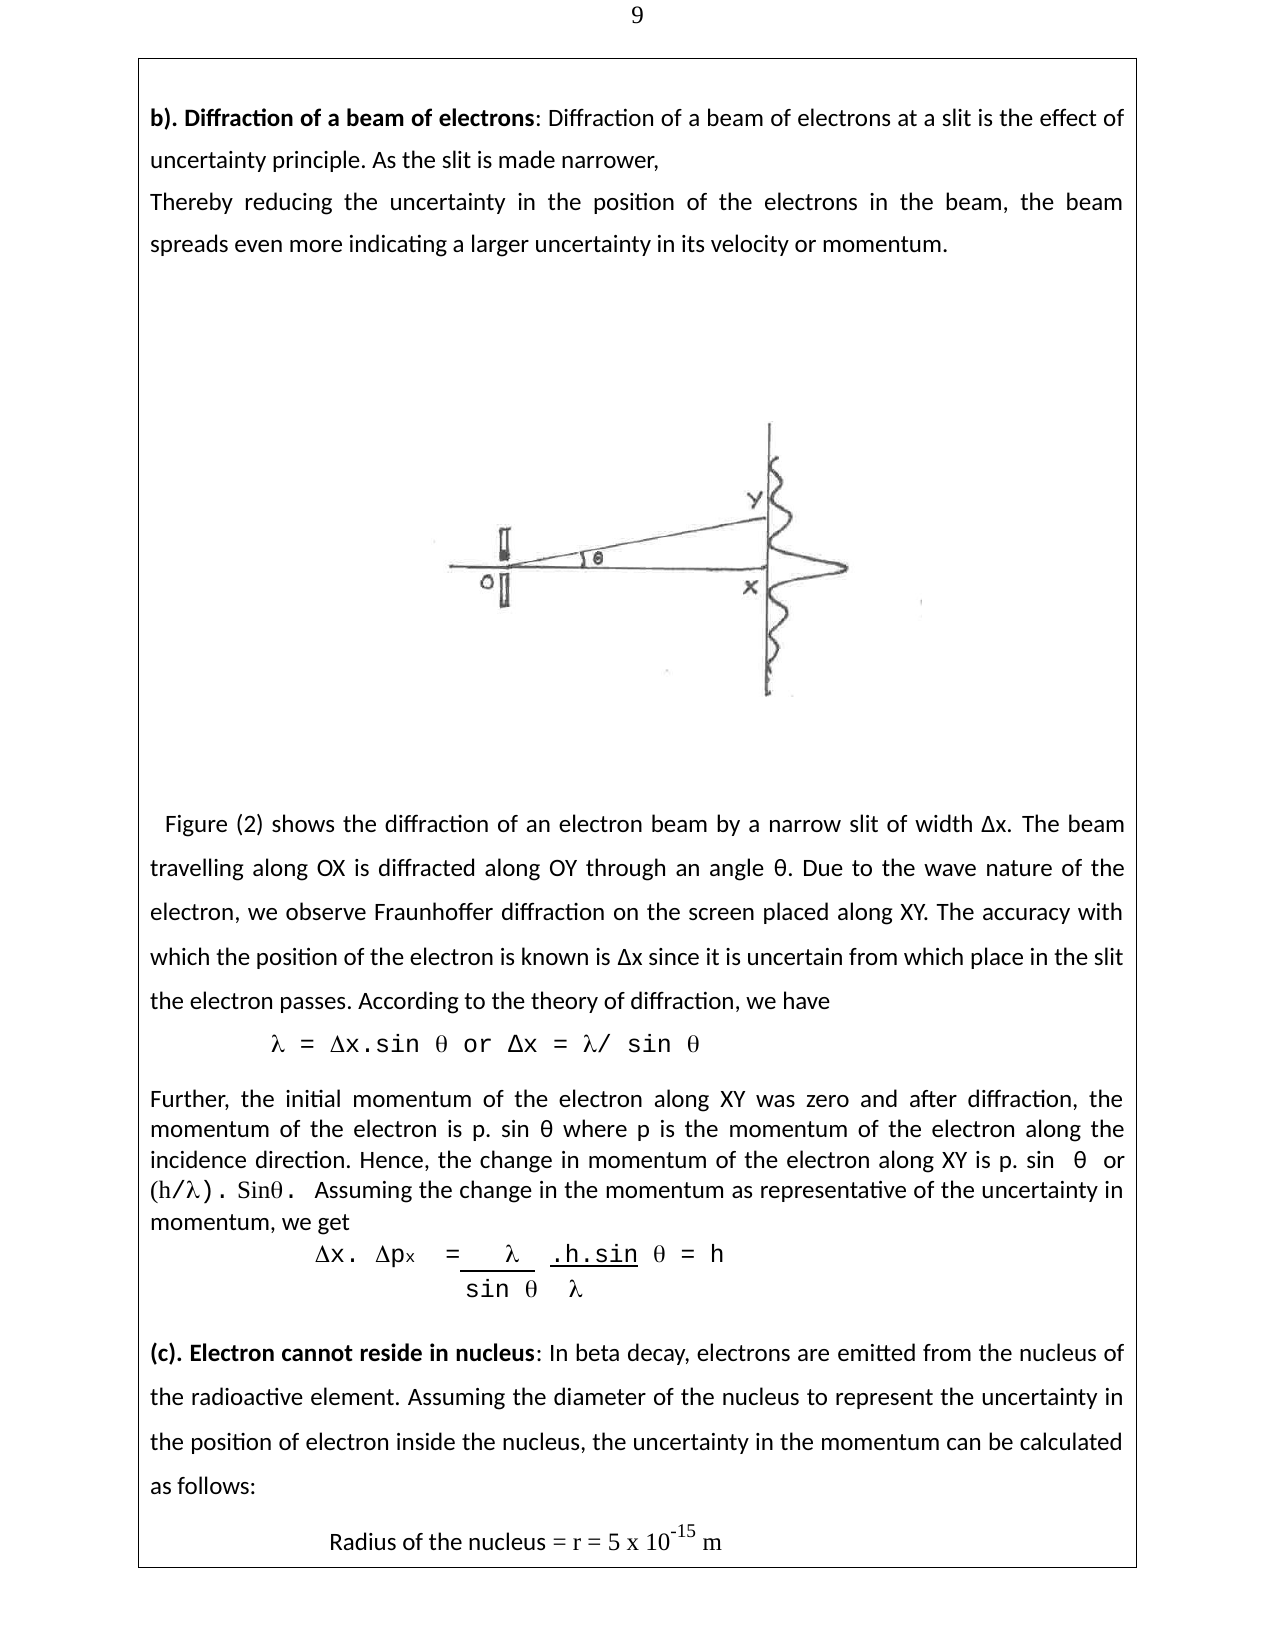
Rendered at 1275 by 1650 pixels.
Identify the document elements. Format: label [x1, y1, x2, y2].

table_cell [139, 59, 1136, 1567]
